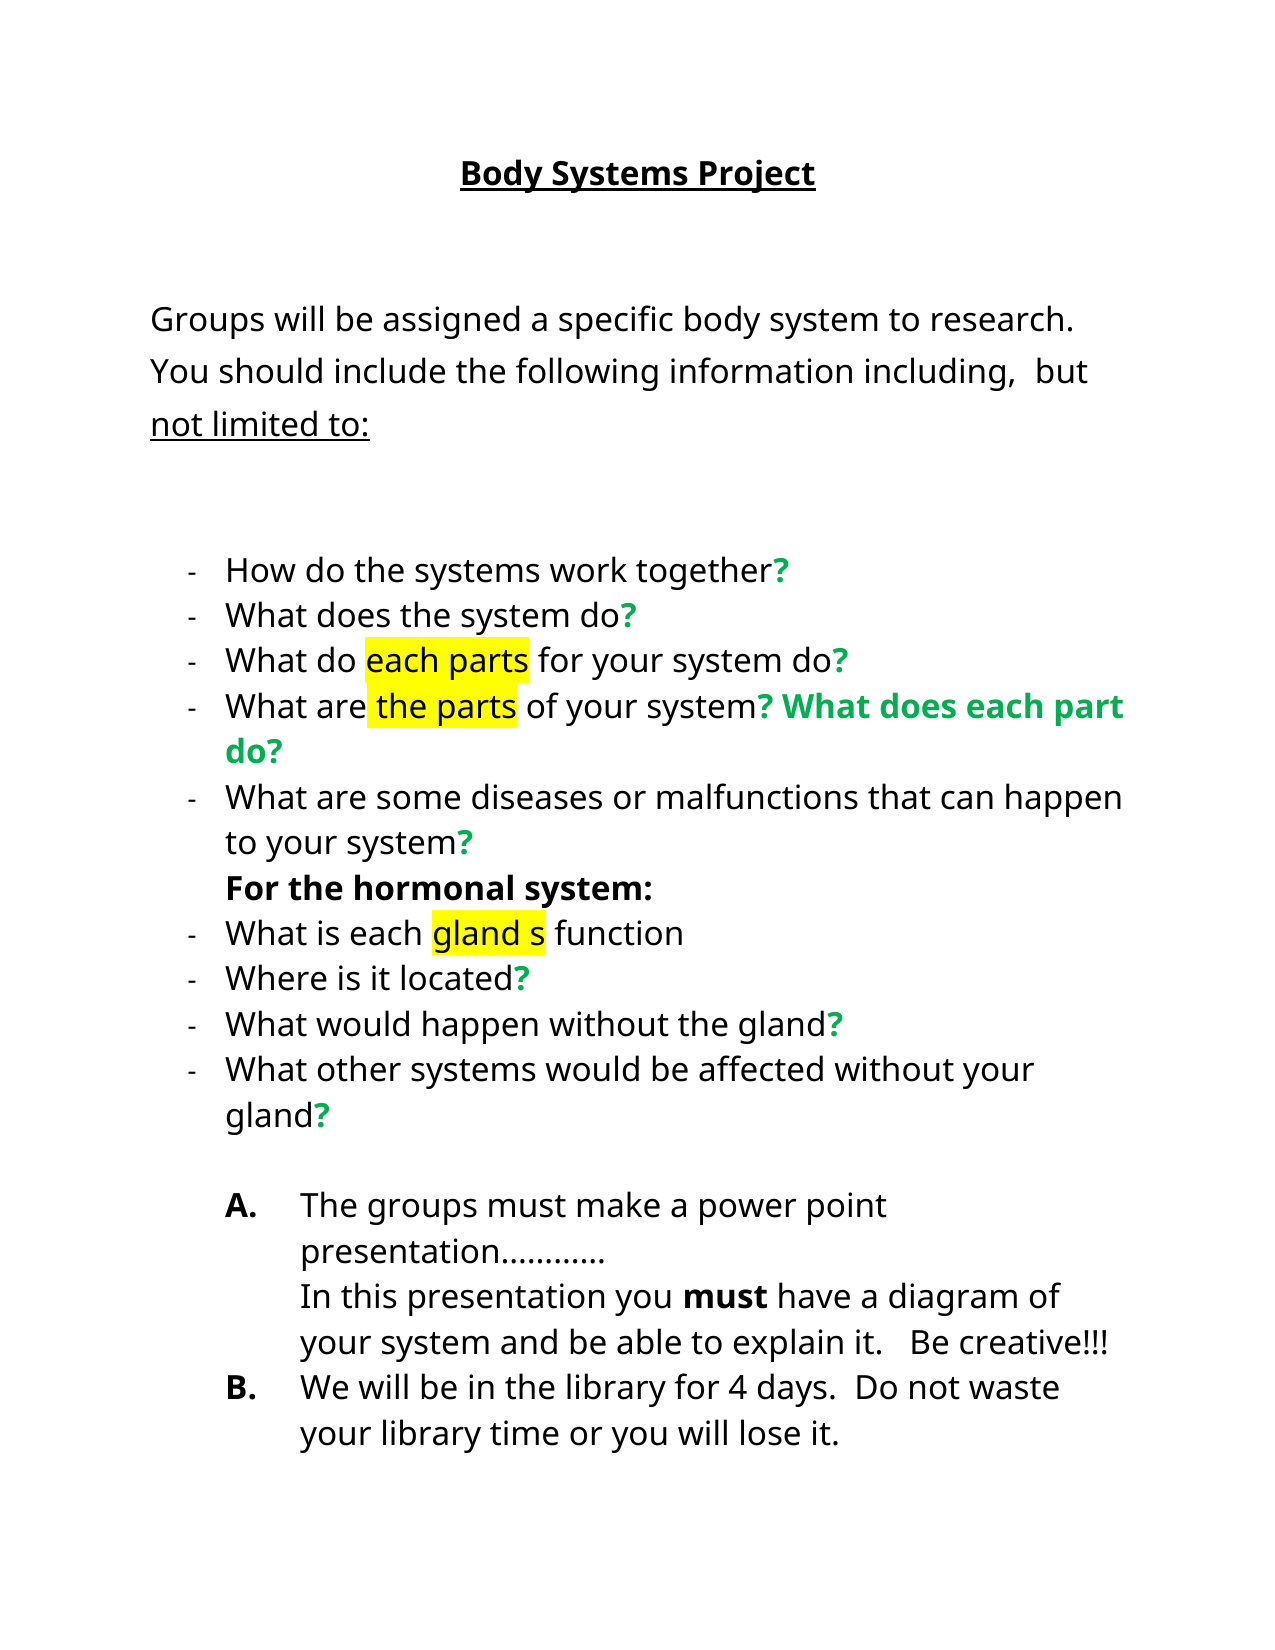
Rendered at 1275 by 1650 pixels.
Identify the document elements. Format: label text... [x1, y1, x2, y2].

list What is each gland s function [546, 910, 1125, 955]
list What does the system do? [187, 592, 1125, 637]
list What would happen without the gland? [187, 1001, 1125, 1046]
list Where is it located? [187, 955, 1125, 1001]
list What other systems would be affected without your gland? [187, 1046, 1125, 1137]
list What do each parts for your system do? [529, 637, 1125, 683]
list What are the parts of your system? What does each part do? [187, 683, 1125, 773]
list What are some diseases or malfunctions that can happen to your system? [187, 773, 1125, 864]
text Body Systems Project [150, 150, 1125, 195]
list In this presentation you must have a diagram of your system and be able to explain it. Be creative!!! [300, 1273, 1125, 1364]
list We will be in the library for 4 days. Do not waste your library time or you will lose it. [225, 1364, 1125, 1455]
list What is each gland s function [187, 910, 432, 955]
list For the hormonal system: [225, 864, 1125, 910]
list The groups must make a power point presentation………… [225, 1182, 1125, 1273]
list How do the systems work together? [187, 546, 1125, 592]
list What do each parts for your system do? [187, 637, 365, 683]
text Groups will be assigned a specific body system to research. You should include the following information including, but not limited to: [150, 296, 1125, 446]
